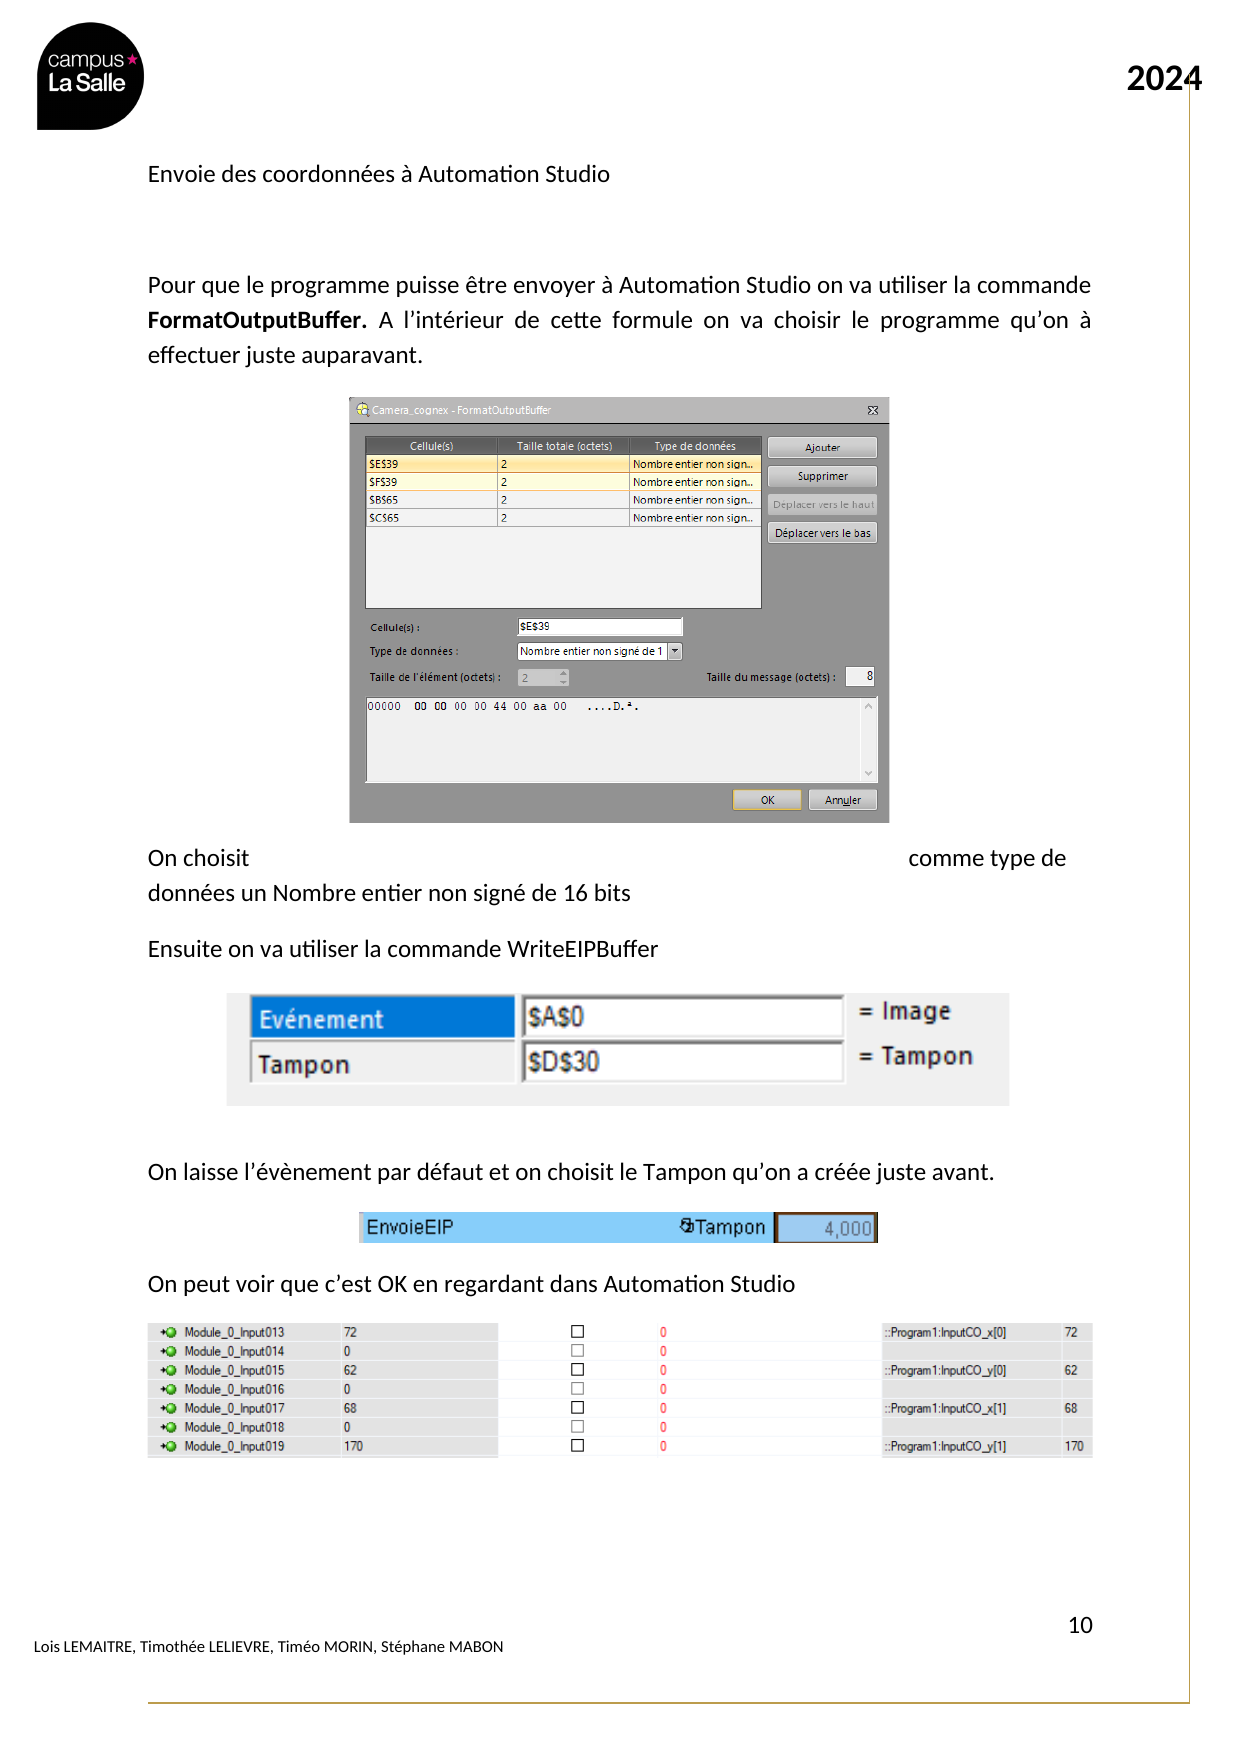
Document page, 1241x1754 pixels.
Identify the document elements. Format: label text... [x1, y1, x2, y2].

text On laisse l’évènement par défaut et on choisit le Tampon qu’on a créée juste avant. [148, 1156, 1093, 1187]
picture [226, 993, 1010, 1106]
picture [349, 397, 890, 823]
text Ensuite on va utiliser la commande WriteEIPBuffer [148, 933, 1093, 963]
picture [359, 1212, 878, 1243]
picture [31, 18, 149, 135]
text On peut voir que c’est OK en regardant dans Automation Studio [148, 1268, 1093, 1298]
text Pour que le programme puisse être envoyer à Automation Studio on va utiliser la commande FormatOutputBuffer. A l’intérieur de cette formule on va choisir le programme qu’on à effectuer juste auparavant. [148, 270, 1093, 370]
picture [147, 1323, 1093, 1458]
text On choisit comme type de données un Nombre entier non signé de 16 bits [148, 842, 1093, 908]
text Envoie des coordonnées à Automation Studio [148, 158, 1093, 188]
